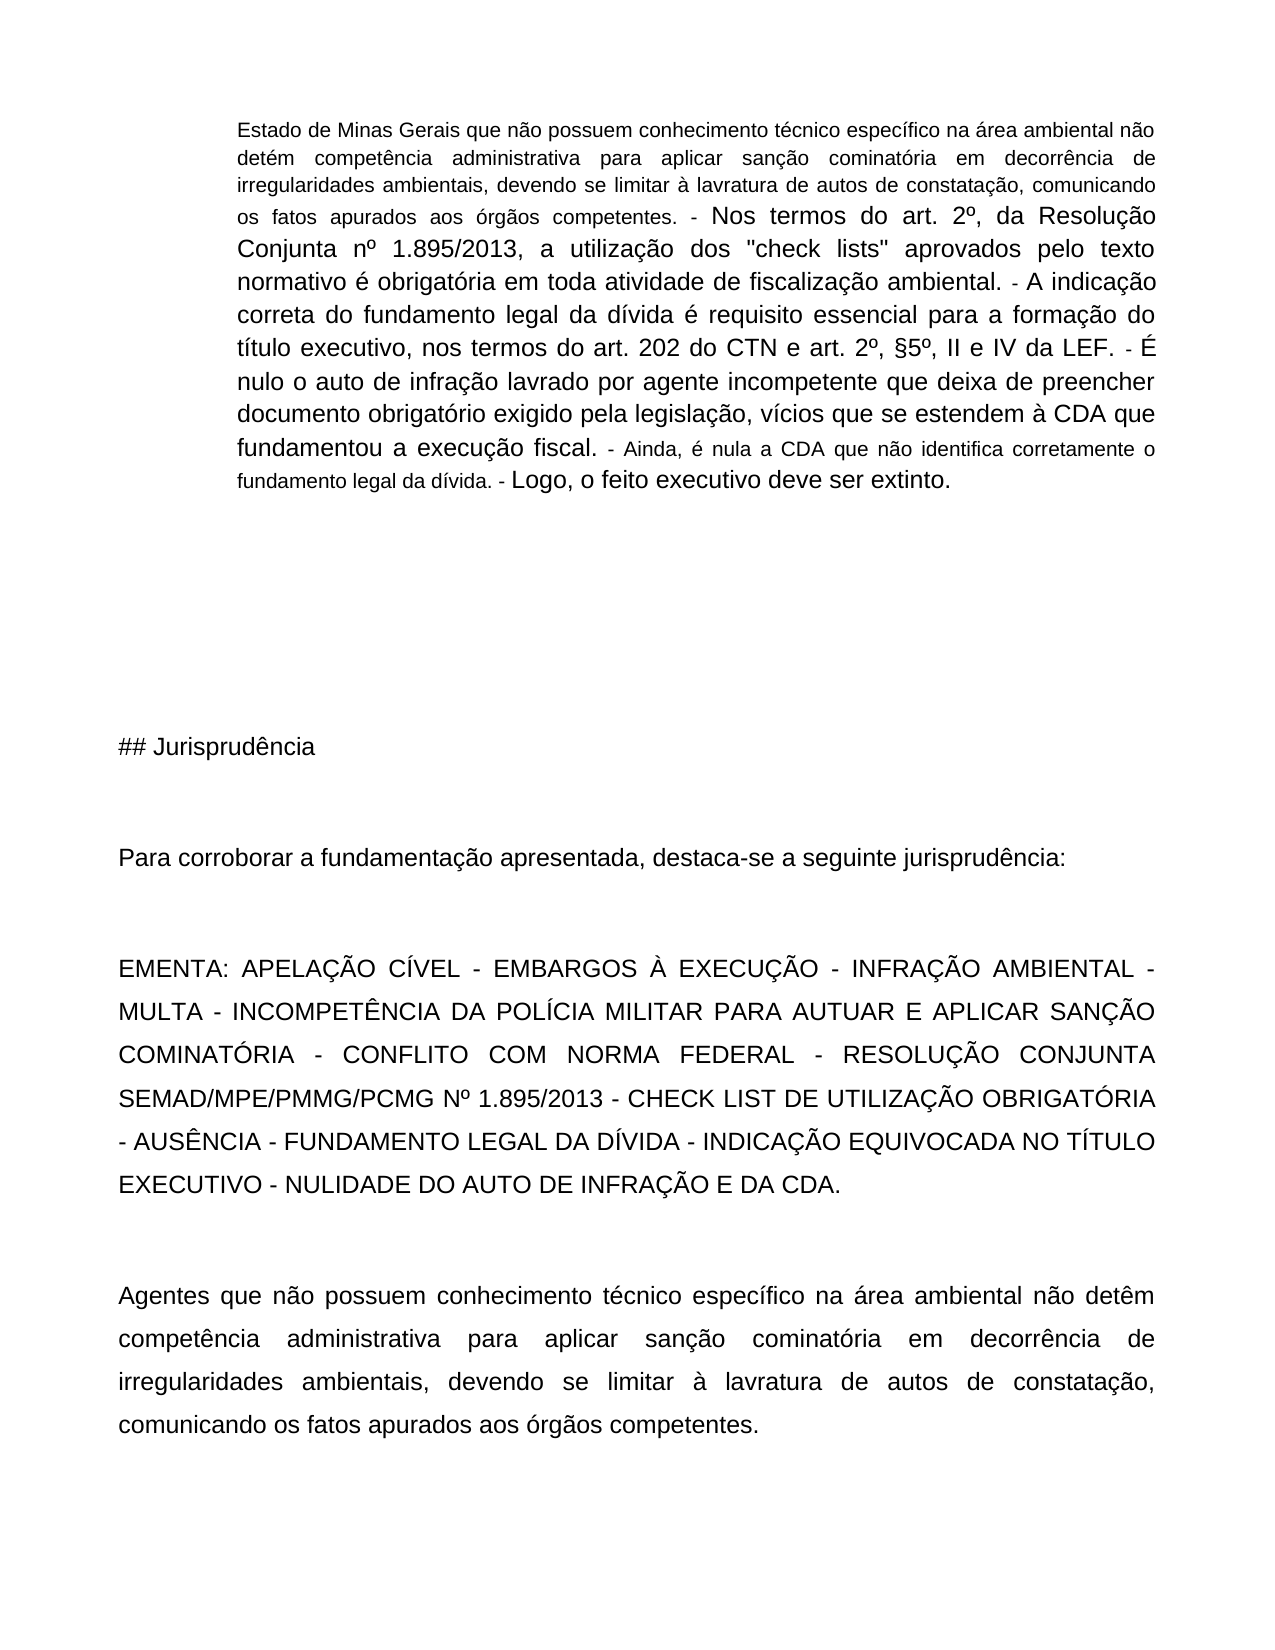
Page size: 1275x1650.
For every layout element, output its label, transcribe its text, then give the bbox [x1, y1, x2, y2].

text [237, 118, 1157, 494]
text EMENTA: APELAÇÃO CÍVEL - EMBARGOS À EXECUÇÃO - INFRAÇÃO AMBIENTAL - MULTA - INCOMPETÊNCIA DA POLÍCIA MILITAR PARA AUTUAR E APLICAR SANÇÃO COMINATÓRIA - CONFLITO COM NORMA FEDERAL - RESOLUÇÃO CONJUNTA SEMAD/MPE/PMMG/PCMG Nº 1.895/2013 - CHECK LIST DE UTILIZAÇÃO OBRIGATÓRIA - AUSÊNCIA - FUNDAMENTO LEGAL DA DÍVIDA - INDICAÇÃO EQUIVOCADA NO TÍTULO EXECUTIVO - NULIDADE DO AUTO DE INFRAÇÃO E DA CDA. [118, 954, 1157, 1198]
text Para corroborar a fundamentação apresentada, destaca-se a seguinte jurisprudência: [118, 843, 1157, 872]
text ## Jurisprudência [118, 732, 1157, 760]
text Agentes que não possuem conhecimento técnico específico na área ambiental não detêm competência administrativa para aplicar sanção cominatória em decorrência de irregularidades ambientais, devendo se limitar à lavratura de autos de constatação, comunicando os fatos apurados aos órgãos competentes. [118, 1281, 1157, 1439]
